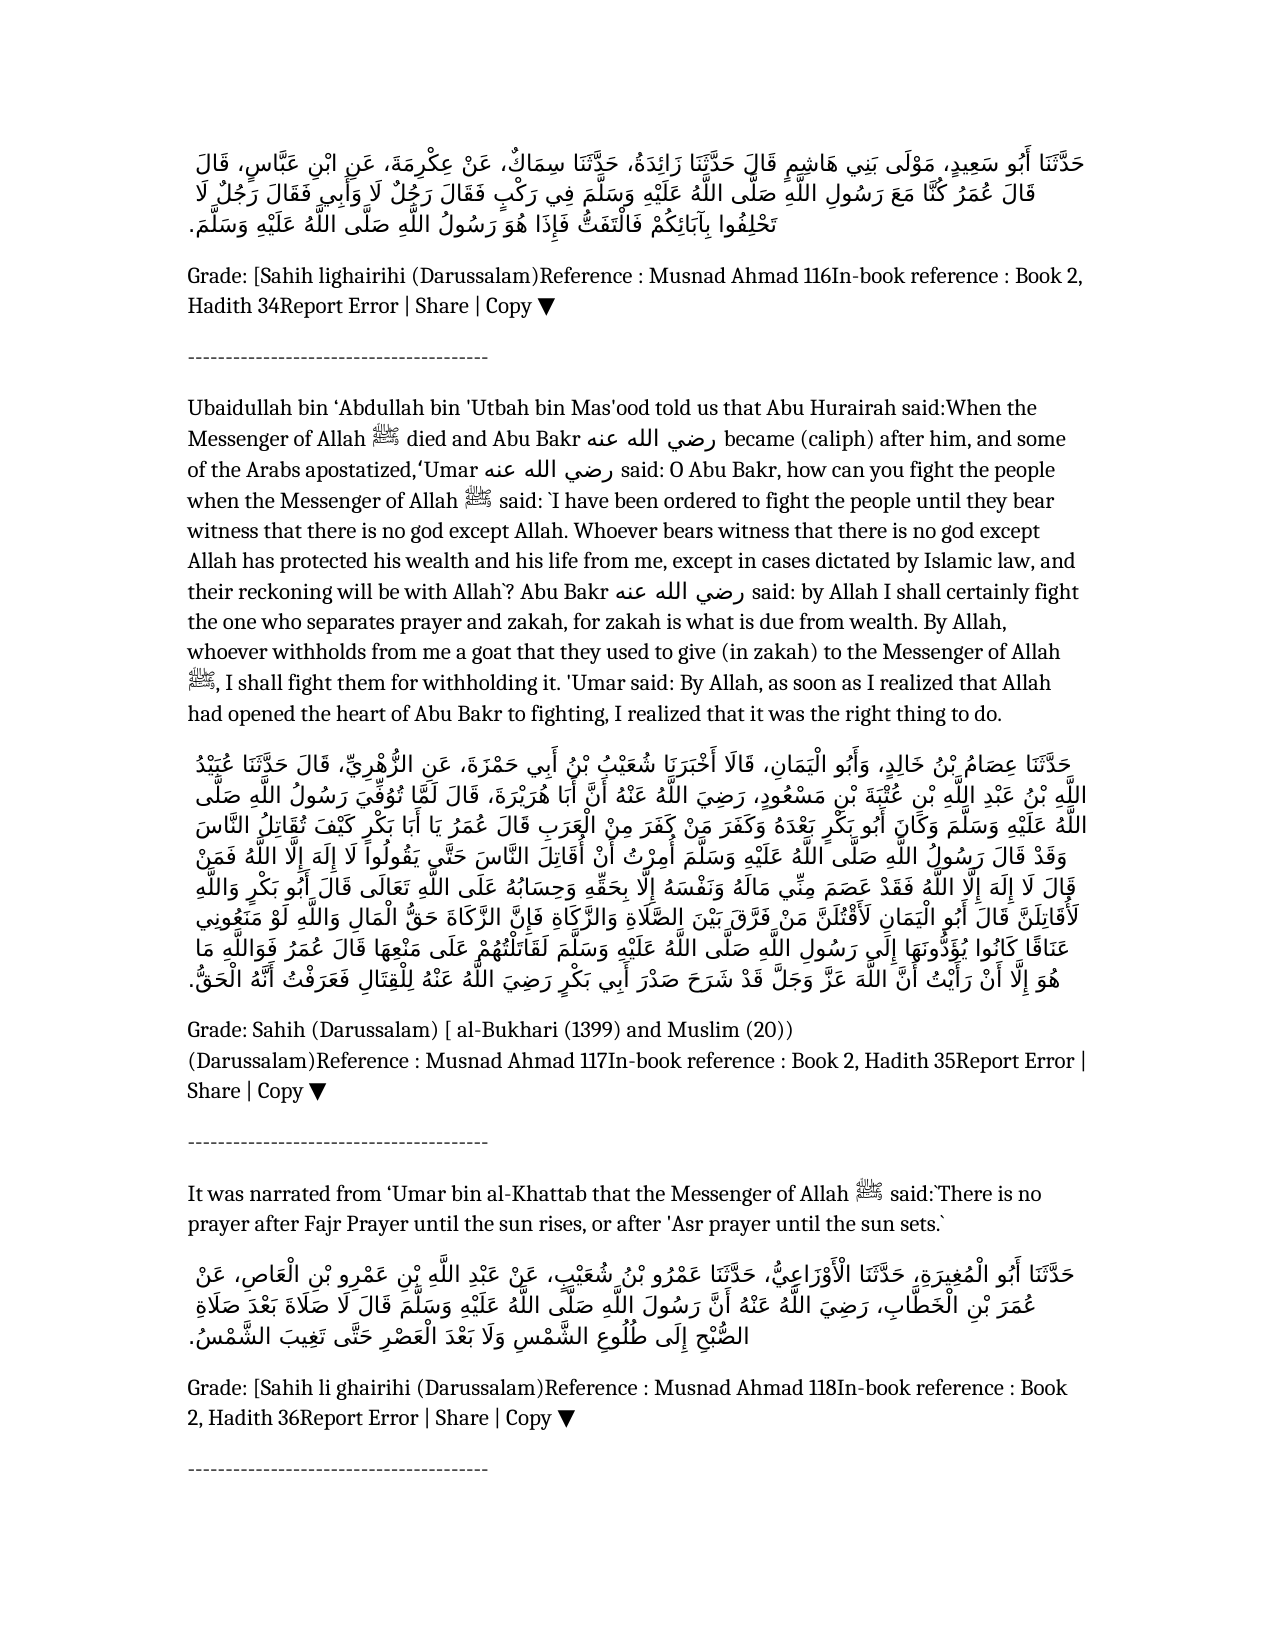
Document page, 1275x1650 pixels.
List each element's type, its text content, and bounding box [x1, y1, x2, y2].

text Grade: Sahih (Darussalam) [ al-Bukhari (1399) and Muslim (20)) (Darussalam)Reference : Musnad Ahmad 117In-book reference : Book 2, Hadith 35Report Error | Share | Copy ▼ [187, 1017, 1087, 1104]
text Ubaidullah bin ‘Abdullah bin 'Utbah bin Mas'ood told us that Abu Hurairah said:When the Messenger of Allah ﷺ died and Abu Bakr رضي الله عنه became (caliph) after him, and some of the Arabs apostatized,ʻUmar رضي الله عنه said: O Abu Bakr, how can you fight the people when the Messenger of Allah ﷺ said: `I have been ordered to fight the people until they bear witness that there is no god except Allah. Whoever bears witness that there is no god except Allah has protected his wealth and his life from me, except in cases dictated by Islamic law, and their reckoning will be with Allah`? Abu Bakr رضي الله عنه said: by Allah I shall certainly fight the one who separates prayer and zakah, for zakah is what is due from wealth. By Allah, whoever withholds from me a goat that they used to give (in zakah) to the Messenger of Allah ﷺ, I shall fight them for withholding it. 'Umar said: By Allah, as soon as I realized that Allah had opened the heart of Abu Bakr to fighting, I realized that it was the right thing to do. [187, 395, 1087, 727]
text Grade: [Sahih lighairihi (Darussalam)Reference : Musnad Ahmad 116In-book reference : Book 2, Hadith 34Report Error | Share | Copy ▼ [187, 263, 1087, 319]
text حَدَّثَنَا عِصَامُ بْنُ خَالِدٍ، وَأَبُو الْيَمَانِ، قَالَا أَخْبَرَنَا شُعَيْبُ بْنُ أَبِي حَمْزَةَ، عَنِ الزُّهْرِيِّ، قَالَ حَدَّثَنَا عُبَيْدُ اللَّهِ بْنُ عَبْدِ اللَّهِ بْنِ عُتْبَةَ بْنِ مَسْعُودٍ، رَضِيَ اللَّهُ عَنْهُ أَنَّ أَبَا هُرَيْرَةَ، قَالَ لَمَّا تُوُفِّيَ رَسُولُ اللَّهِ صَلَّى اللَّهُ عَلَيْهِ وَسَلَّمَ وَكَانَ أَبُو بَكْرٍ بَعْدَهُ وَكَفَرَ مَنْ كَفَرَ مِنْ الْعَرَبِ قَالَ عُمَرُ يَا أَبَا بَكْرٍ كَيْفَ تُقَاتِلُ النَّاسَ وَقَدْ قَالَ رَسُولُ اللَّهِ صَلَّى اللَّهُ عَلَيْهِ وَسَلَّمَ أُمِرْتُ أَنْ أُقَاتِلَ النَّاسَ حَتَّى يَقُولُوا لَا إِلَهَ إِلَّا اللَّهُ فَمَنْ قَالَ لَا إِلَهَ إِلَّا اللَّهُ فَقَدْ عَصَمَ مِنِّي مَالَهُ وَنَفْسَهُ إِلَّا بِحَقِّهِ وَحِسَابُهُ عَلَى اللَّهِ تَعَالَى قَالَ أَبُو بَكْرٍ وَاللَّهِ لَأُقَاتِلَنَّ قَالَ أَبُو الْيَمَانِ لَأَقْتُلَنَّ مَنْ فَرَّقَ بَيْنَ الصَّلَاةِ وَالزَّكَاةِ فَإِنَّ الزَّكَاةَ حَقُّ الْمَالِ وَاللَّهِ لَوْ مَنَعُونِي عَنَاقًا كَانُوا يُؤَدُّونَهَا إِلَى رَسُولِ اللَّهِ صَلَّى اللَّهُ عَلَيْهِ وَسَلَّمَ لَقَاتَلْتُهُمْ عَلَى مَنْعِهَا قَالَ عُمَرُ فَوَاللَّهِ مَا هُوَ إِلَّا أَنْ رَأَيْتُ أَنَّ اللَّهَ عَزَّ وَجَلَّ قَدْ شَرَحَ صَدْرَ أَبِي بَكْرٍ رَضِيَ اللَّهُ عَنْهُ لِلْقِتَالِ فَعَرَفْتُ أَنَّهُ الْحَقُّ‏.‏ [187, 751, 1087, 992]
text حَدَّثَنَا أَبُو سَعِيدٍ، مَوْلَى بَنِي هَاشِمٍ قَالَ حَدَّثَنَا زَائِدَةُ، حَدَّثَنَا سِمَاكٌ، عَنْ عِكْرِمَةَ، عَنِ ابْنِ عَبَّاسٍ، قَالَ قَالَ عُمَرُ كُنَّا مَعَ رَسُولِ اللَّهِ صَلَّى اللَّهُ عَلَيْهِ وَسَلَّمَ فِي رَكْبٍ فَقَالَ رَجُلٌ لَا وَأَبِي فَقَالَ رَجُلٌ لَا تَحْلِفُوا بِآبَائِكُمْ فَالْتَفَتُّ فَإِذَا هُوَ رَسُولُ اللَّهِ صَلَّى اللَّهُ عَلَيْهِ وَسَلَّمَ‏.‏ [187, 150, 1087, 238]
text ---------------------------------------- [187, 1129, 1087, 1155]
text حَدَّثَنَا أَبُو الْمُغِيرَةِ، حَدَّثَنَا الْأَوْزَاعِيُّ، حَدَّثَنَا عَمْرُو بْنُ شُعَيْبٍ، عَنْ عَبْدِ اللَّهِ بْنِ عَمْرِو بْنِ الْعَاصِ، عَنْ عُمَرَ بْنِ الْخَطَّابِ، رَضِيَ اللَّهُ عَنْهُ أَنَّ رَسُولَ اللَّهِ صَلَّى اللَّهُ عَلَيْهِ وَسَلَّمَ قَالَ لَا صَلَاةَ بَعْدَ صَلَاةِ الصُّبْحِ إِلَى طُلُوعِ الشَّمْسِ وَلَا بَعْدَ الْعَصْرِ حَتَّى تَغِيبَ الشَّمْسُ‏.‏ [187, 1262, 1087, 1349]
text It was narrated from ‘Umar bin al-Khattab that the Messenger of Allah ﷺ said:`There is no prayer after Fajr Prayer until the sun rises, or after 'Asr prayer until the sun sets.` [187, 1180, 1087, 1237]
text ---------------------------------------- [187, 1456, 1087, 1482]
text ---------------------------------------- [187, 344, 1087, 370]
text Grade: [Sahih li ghairihi (Darussalam)Reference : Musnad Ahmad 118In-book reference : Book 2, Hadith 36Report Error | Share | Copy ▼ [187, 1374, 1087, 1431]
